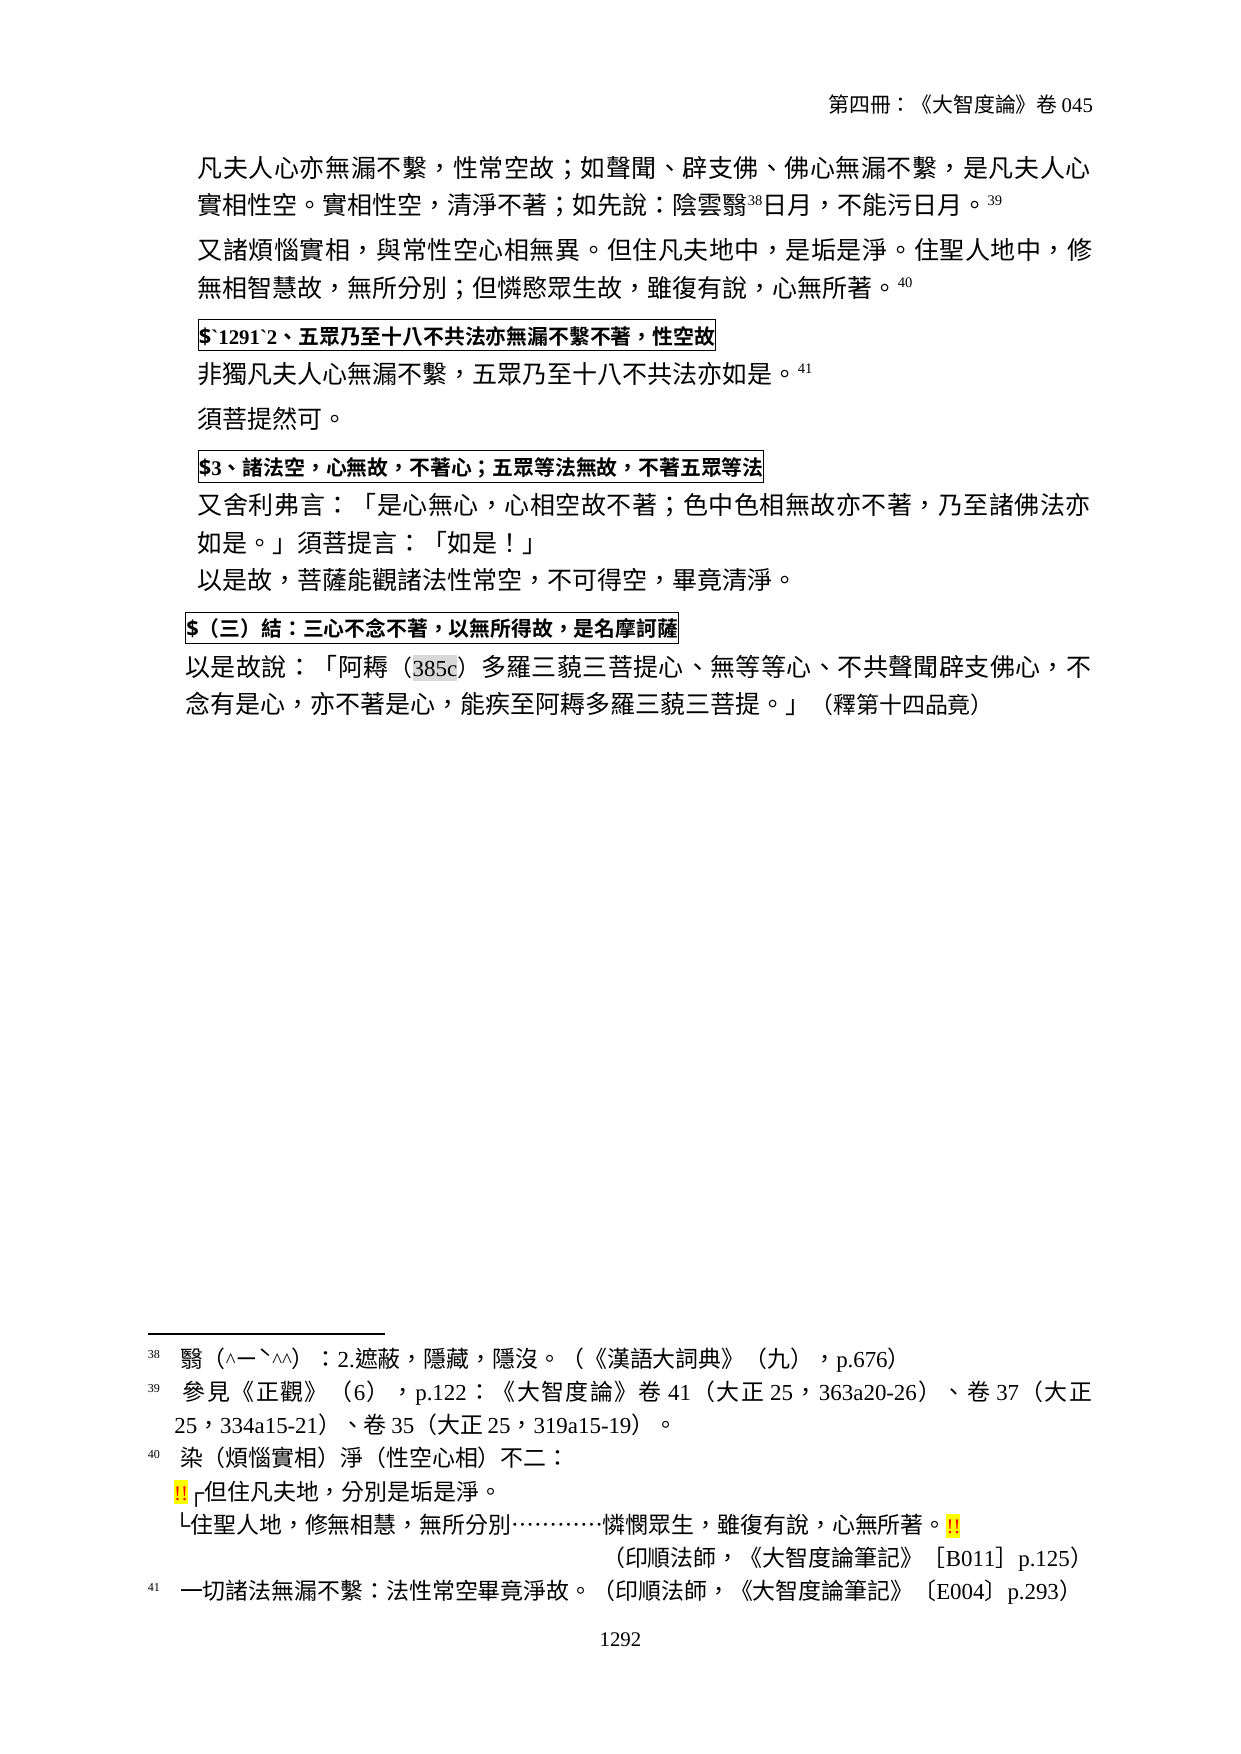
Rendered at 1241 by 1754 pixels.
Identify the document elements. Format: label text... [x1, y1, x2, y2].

text $3、諸法空，心無故，不著心；五眾等法無故，不著五眾等法 [198, 448, 1092, 485]
text $（三）結：三心不念不著，以無所得故，是名摩訶薩 [185, 609, 1092, 646]
text 以是故，菩薩能觀諸法性常空，不可得空，畢竟清淨。 [198, 560, 1092, 598]
text 以是故說：「阿耨（）多羅三藐三菩提心、無等等心、不共聲聞辟支佛心，不念有是心，亦不著是心，能疾至阿耨多羅三藐三菩提。」（釋第十四品竟） [185, 646, 1092, 721]
text 又舍利弗言：「是心無心，心相空故不著；色中色相無故亦不著，乃至諸佛法亦如是。」須菩提言：「如是！」 [198, 485, 1092, 560]
text $`1291`2、五眾乃至十八不共法亦無漏不繫不著，性空故 [198, 316, 1092, 354]
text 須菩提然可。 [198, 399, 1092, 436]
text 舍利弗欲難須菩提，作是言：非但一切智心無漏不繫，菩薩不應自高。所以者何？凡夫人心亦無漏不繫，性常空故；如聲聞、辟支佛、佛心無漏不繫，是凡夫人心實相性空。實相性空，清淨不著；如先說：陰雲翳日月，不能污日月。 [198, 148, 1092, 223]
text 非獨凡夫人心無漏不繫，五眾乃至十八不共法亦如是。 [198, 354, 1092, 391]
text 又諸煩惱實相，與常性空心相無異。但住凡夫地中，是垢是淨。住聖人地中，修無相智慧故，無所分別；但憐愍眾生故，雖復有說，心無所著。 [198, 230, 1092, 305]
